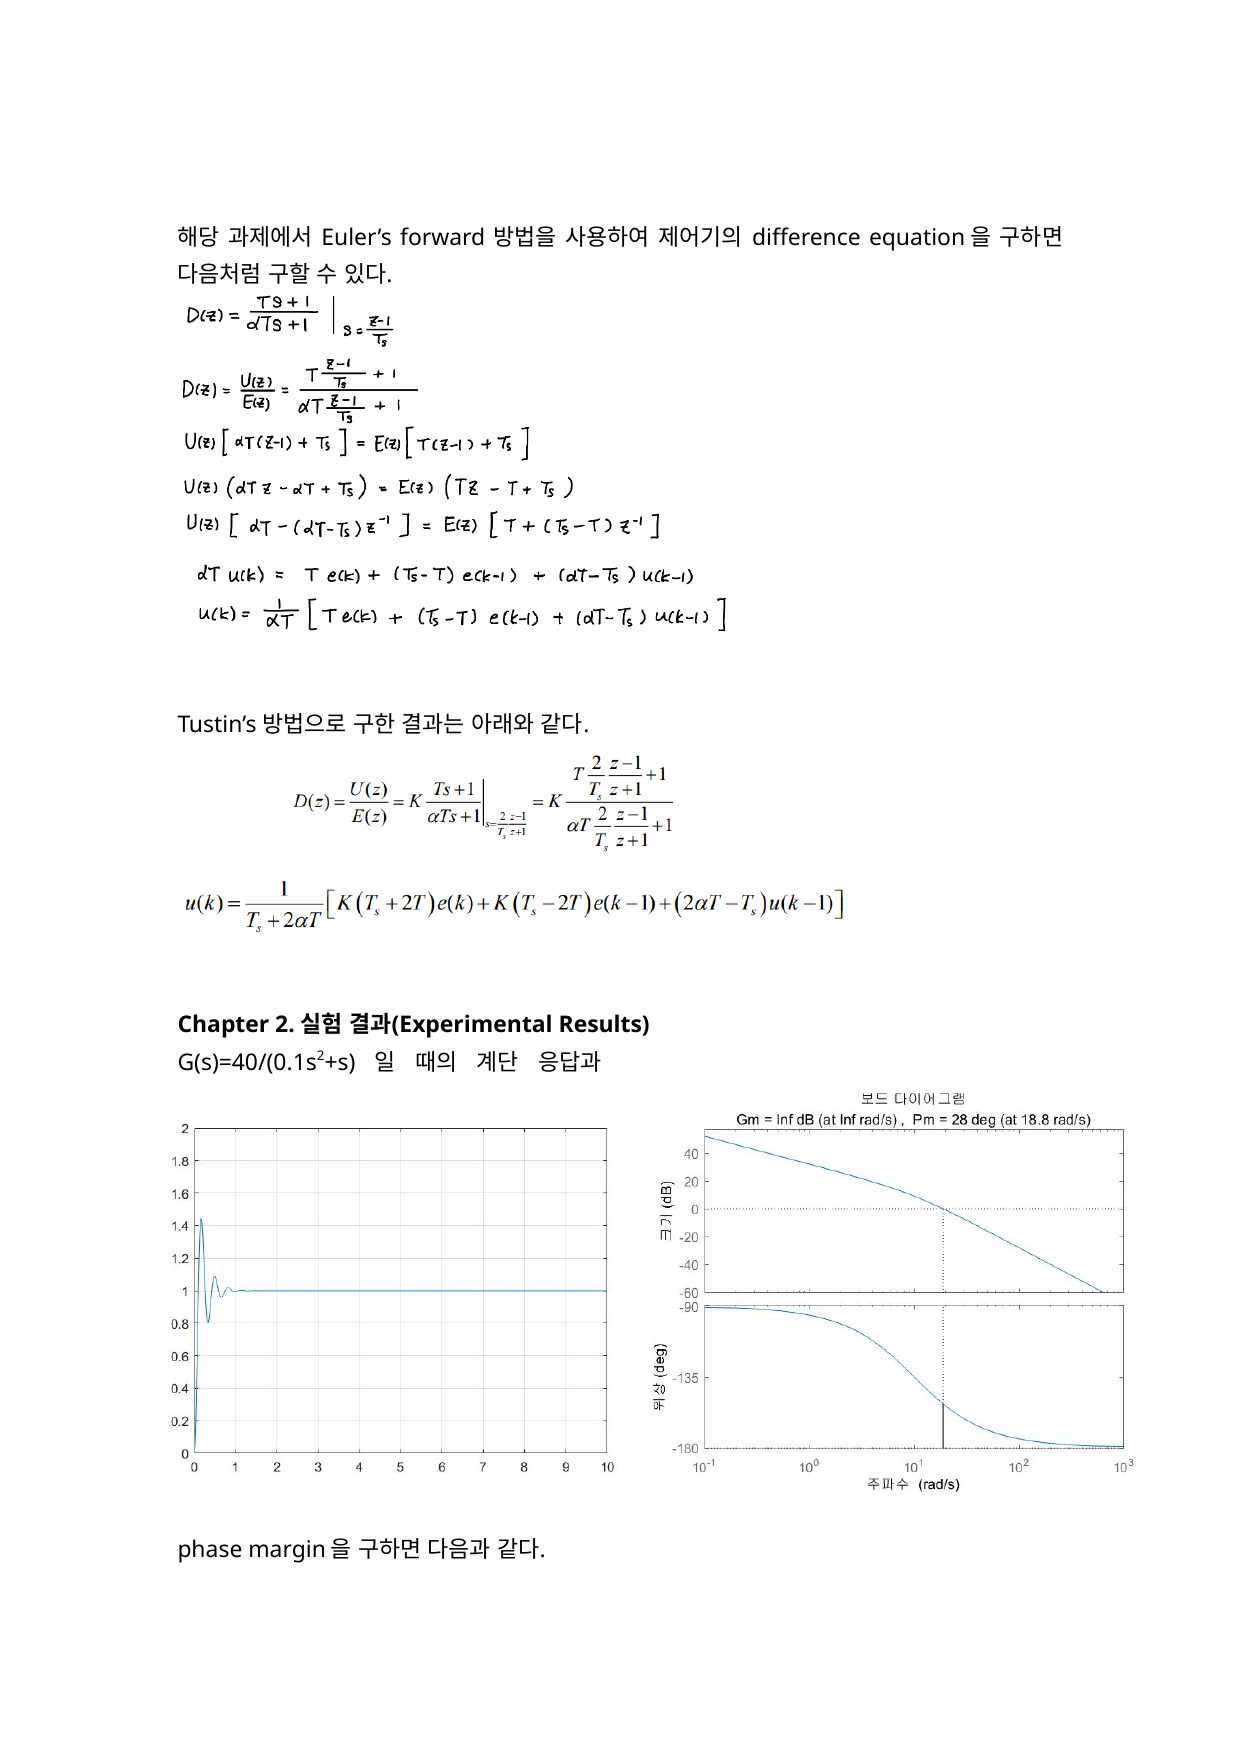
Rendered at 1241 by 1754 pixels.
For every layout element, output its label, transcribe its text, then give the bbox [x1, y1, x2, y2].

text 해당 과제에서 Euler’s forward 방법을 사용하여 제어기의 difference equation을 구하면 다음처럼 구할 수 있다. [177, 217, 1063, 292]
text G(s)=40/(0.1s2+s) 일 때의 계단 응답과 phase margin을 구하면 다음과 같다. [177, 1495, 1063, 1567]
text Chapter 2. 실험 결과(Experimental Results) [177, 1004, 1063, 1042]
text Tustin’s 방법으로 구한 결과는 아래와 같다. [177, 704, 1063, 742]
picture [125, 1078, 1176, 1497]
picture [177, 291, 734, 646]
text G(s)=40/(0.1s2+s) 일 때의 계단 응답과 phase margin을 구하면 다음과 같다. [177, 1042, 1063, 1098]
picture [177, 741, 853, 942]
